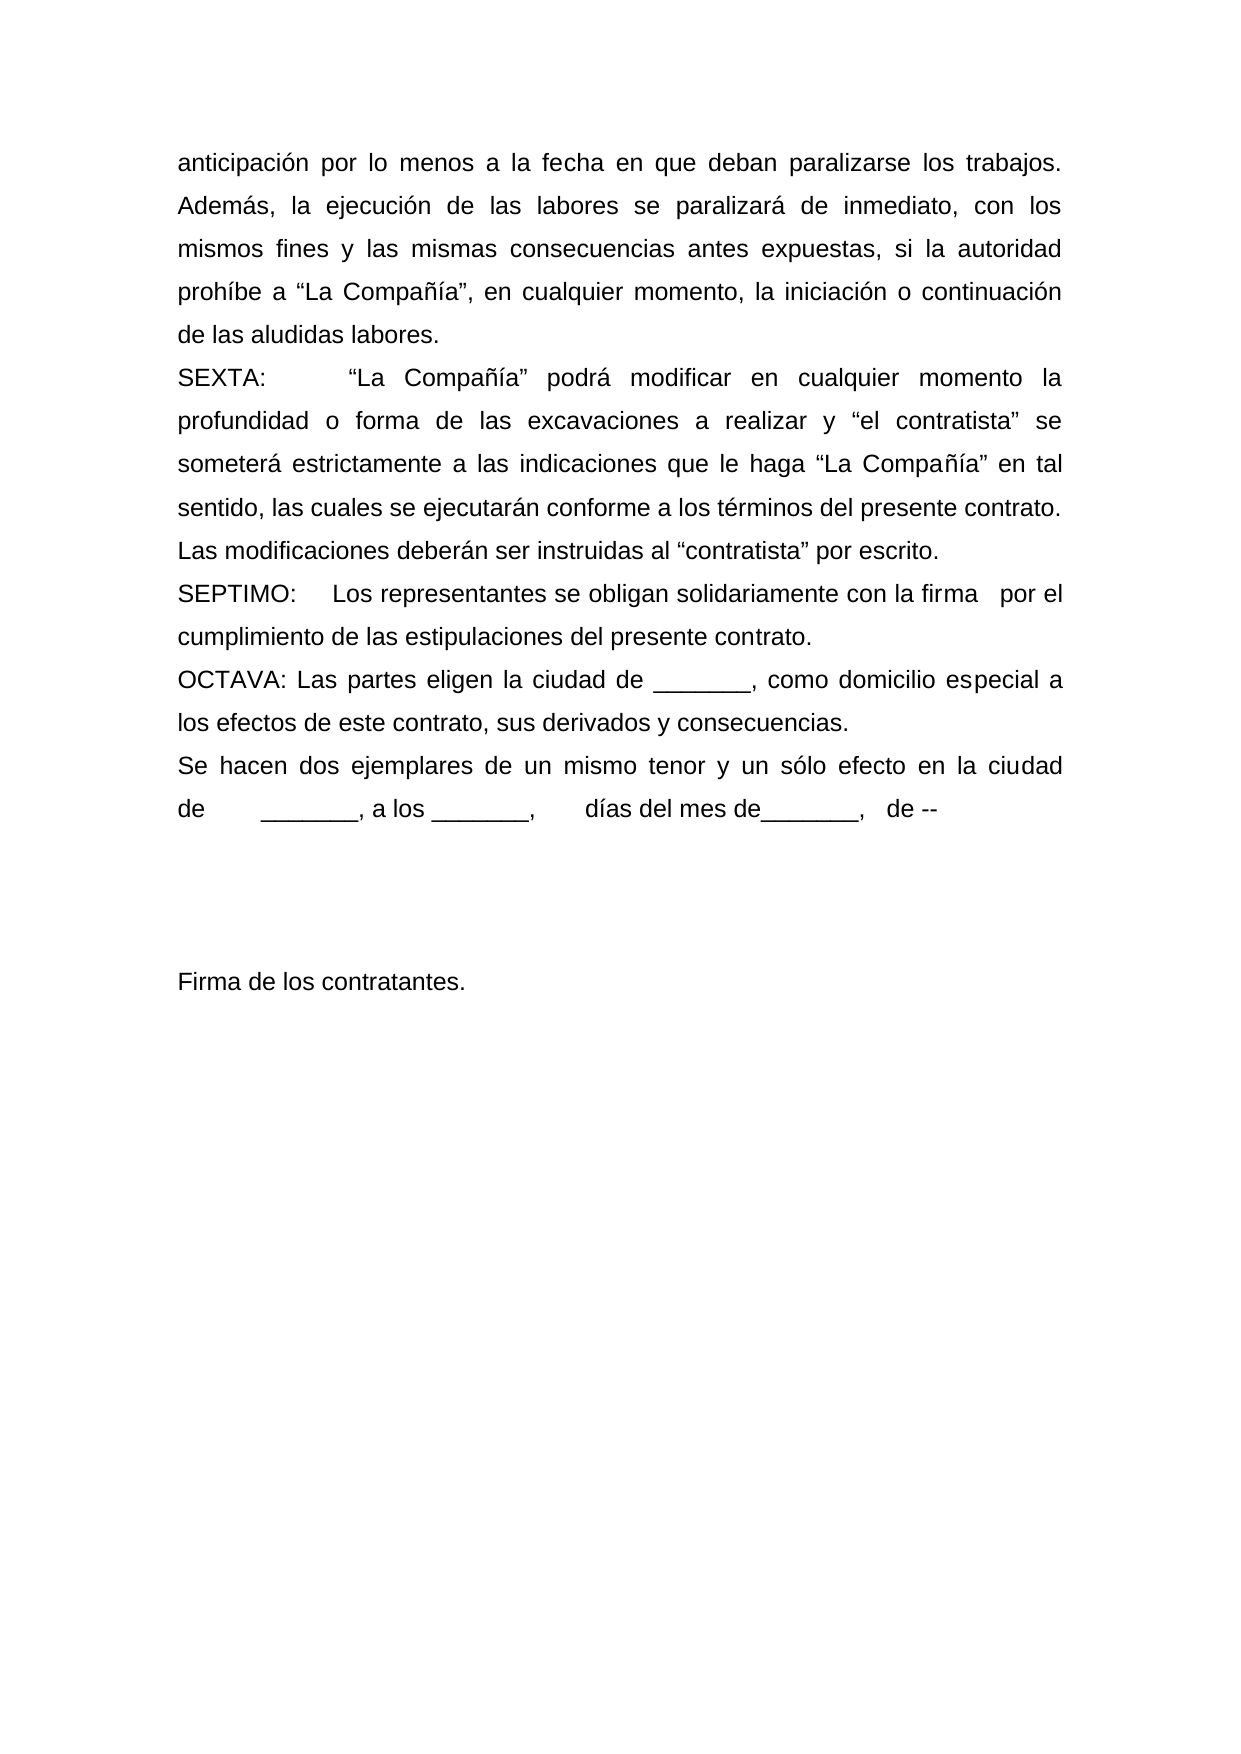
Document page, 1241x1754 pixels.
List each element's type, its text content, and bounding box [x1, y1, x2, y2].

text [177, 148, 1063, 349]
text OCTAVA: Las partes eligen la ciudad de _______, como domicilio especial a los efectos de este contrato, sus derivados y consecuencias. [177, 665, 1063, 737]
text SEXTA: “La Compañía” podrá modificar en cualquier momento la profundidad o forma de las excavaciones a realizar y “el contratista” se someterá estrictamente a las indicaciones que le haga “La Compañía” en tal sentido, las cuales se ejecutarán conforme a los términos del presente contrato. Las modificaciones deberán ser instruidas al “contratista” por escrito. [177, 363, 1063, 564]
text Se hacen dos ejemplares de un mismo tenor y un sólo efecto en la ciudad de _______, a los _______, días del mes de_______, de -- [177, 751, 1063, 823]
text Firma de los contratantes. [177, 967, 1063, 996]
text SEPTIMO: Los representantes se obligan solidariamente con la firma por el cumplimiento de las estipulaciones del presente contrato. [177, 579, 1063, 651]
